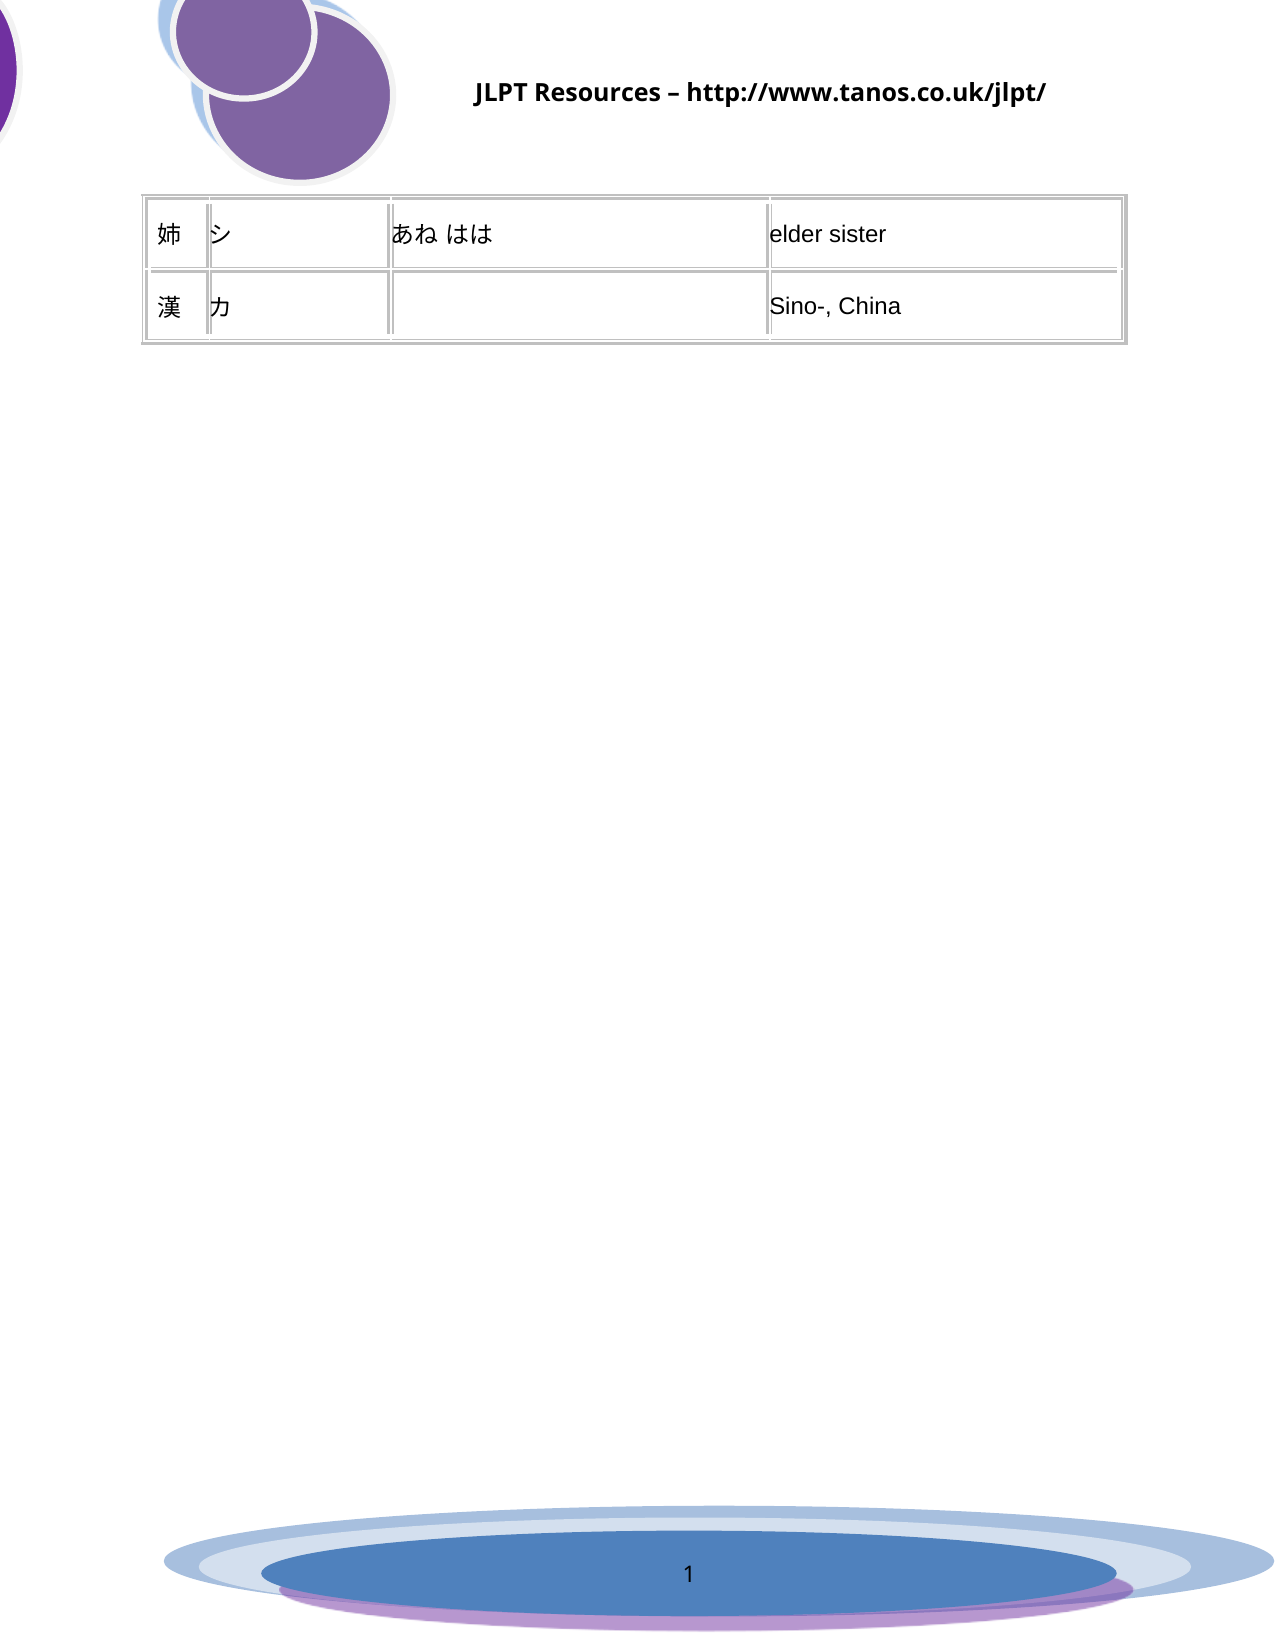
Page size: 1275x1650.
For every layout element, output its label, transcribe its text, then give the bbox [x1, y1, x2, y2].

table_cell シ [209, 196, 390, 266]
table_cell elder sister [769, 196, 1124, 266]
table_cell カ [209, 266, 390, 338]
table_cell 漢 [145, 266, 209, 338]
table_cell [390, 266, 769, 338]
table_cell Sino-, China [769, 266, 1124, 338]
table_cell 姉 [148, 200, 209, 266]
table_cell あね はは [390, 196, 769, 266]
